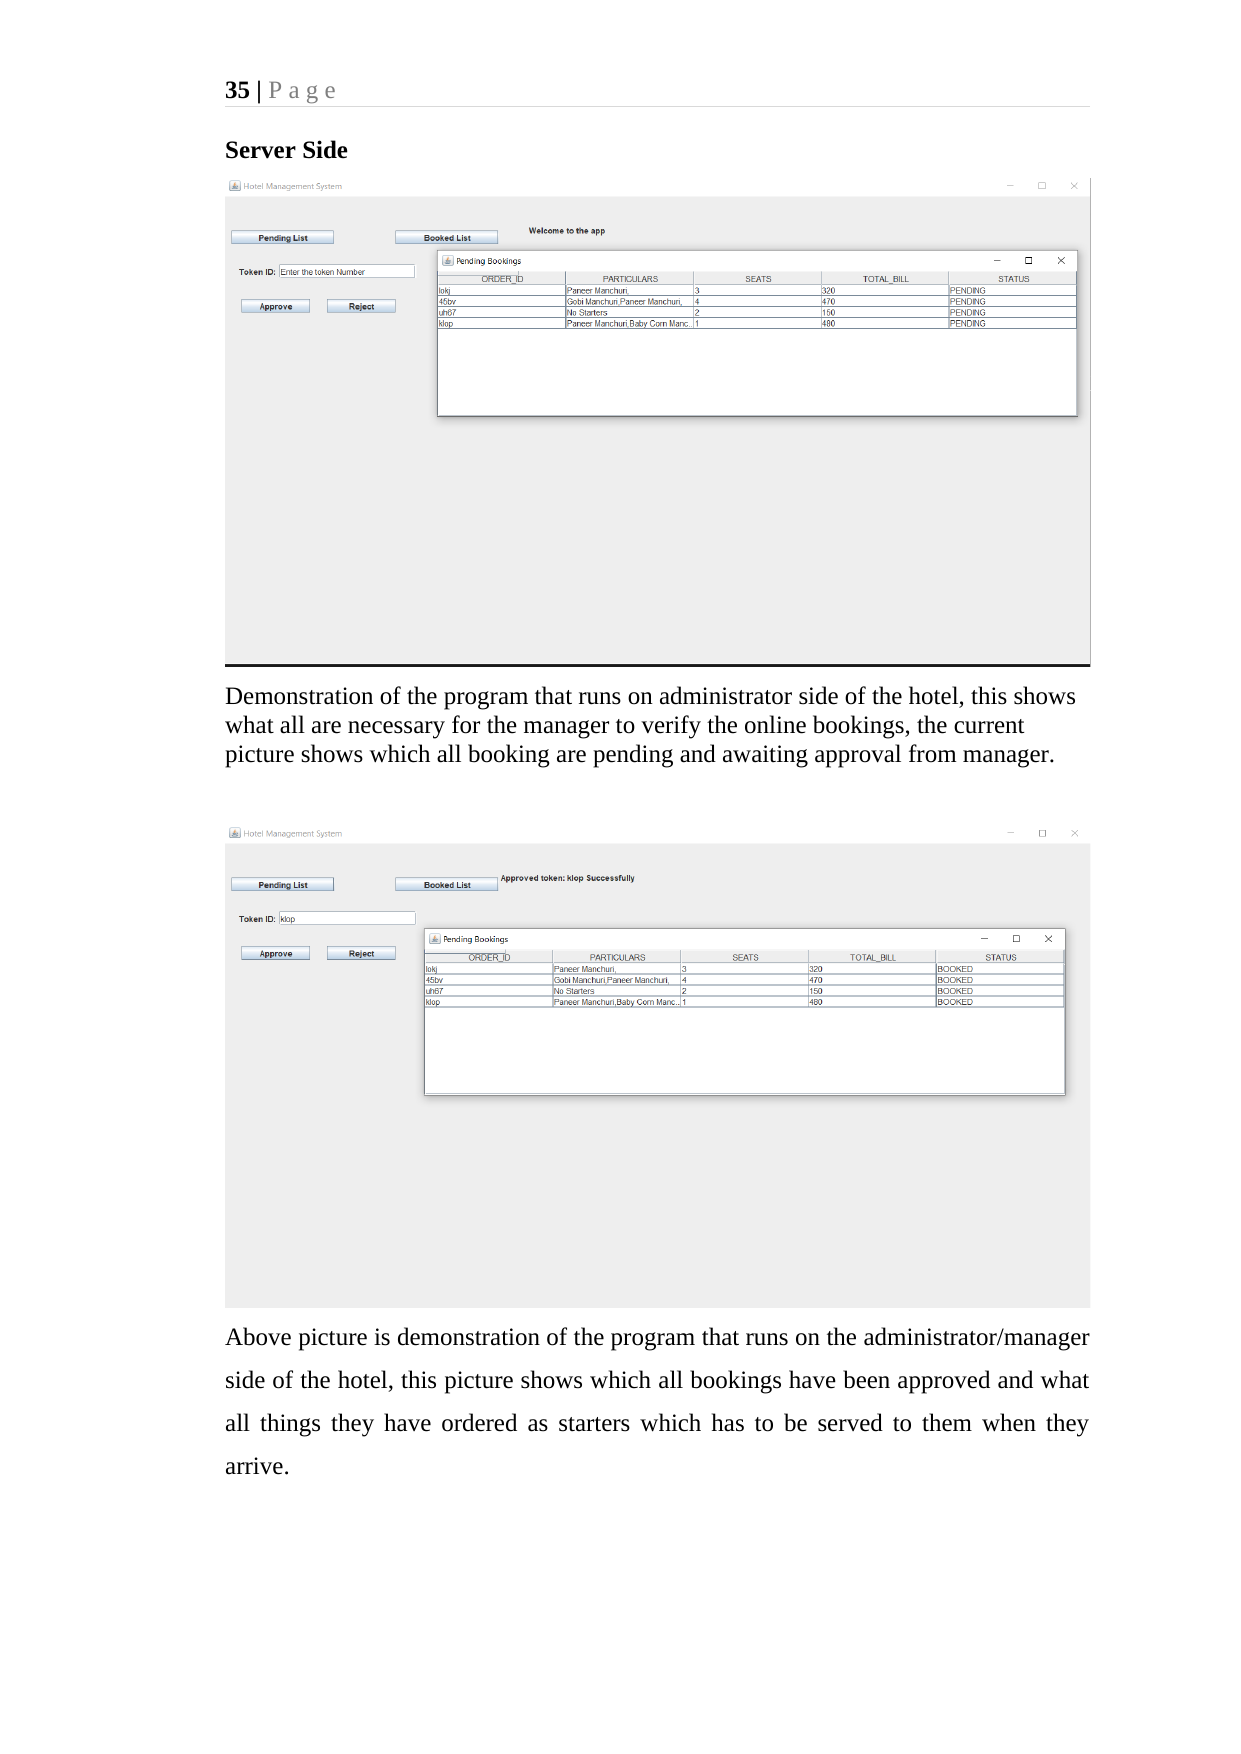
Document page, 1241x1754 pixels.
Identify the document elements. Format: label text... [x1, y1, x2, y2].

text Server Side [225, 136, 1090, 164]
picture [225, 178, 1091, 667]
text Demonstration of the program that runs on administrator side of the hotel, this shows what all are necessary for the manager to verify the online bookings, the current picture shows which all booking are pending and awaiting approval from manager. [225, 681, 1090, 767]
text Above picture is demonstration of the program that runs on the administrator/manager side of the hotel, this picture shows which all bookings have been approved and what all things they have ordered as starters which has to be served to them when they arrive. [225, 1322, 1090, 1480]
picture [225, 825, 1091, 1308]
